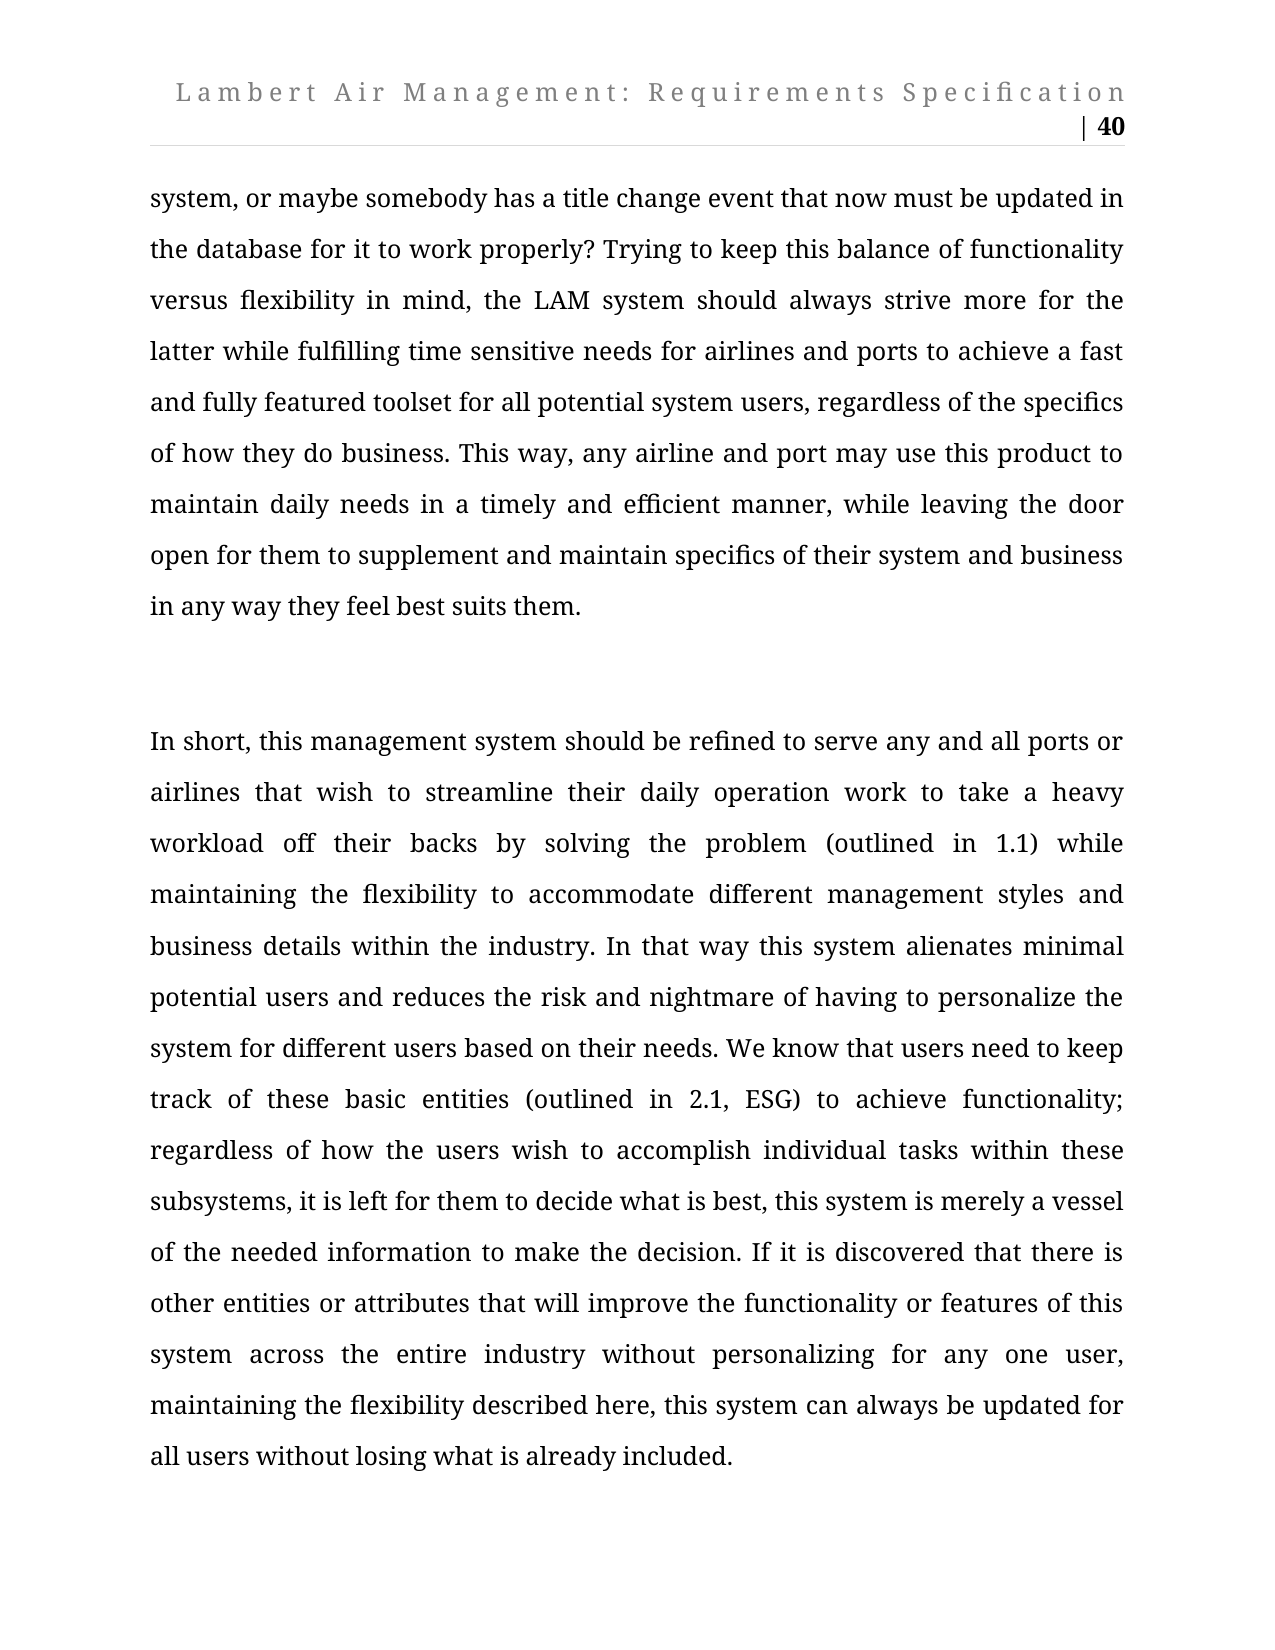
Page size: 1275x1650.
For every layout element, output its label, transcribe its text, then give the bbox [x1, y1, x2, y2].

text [150, 180, 1125, 623]
text In short, this management system should be refined to serve any and all ports or airlines that wish to streamline their daily operation work to take a heavy workload off their backs by solving the problem (outlined in 1.1) while maintaining the flexibility to accommodate different management styles and business details within the industry. In that way this system alienates minimal potential users and reduces the risk and nightmare of having to personalize the system for different users based on their needs. We know that users need to keep track of these basic entities (outlined in 2.1, ESG) to achieve functionality; regardless of how the users wish to accomplish individual tasks within these subsystems, it is left for them to decide what is best, this system is merely a vessel of the needed information to make the decision. If it is discovered that there is other entities or attributes that will improve the functionality or features of this system across the entire industry without personalizing for any one user, maintaining the flexibility described here, this system can always be updated for all users without losing what is already included. [150, 724, 1125, 1473]
